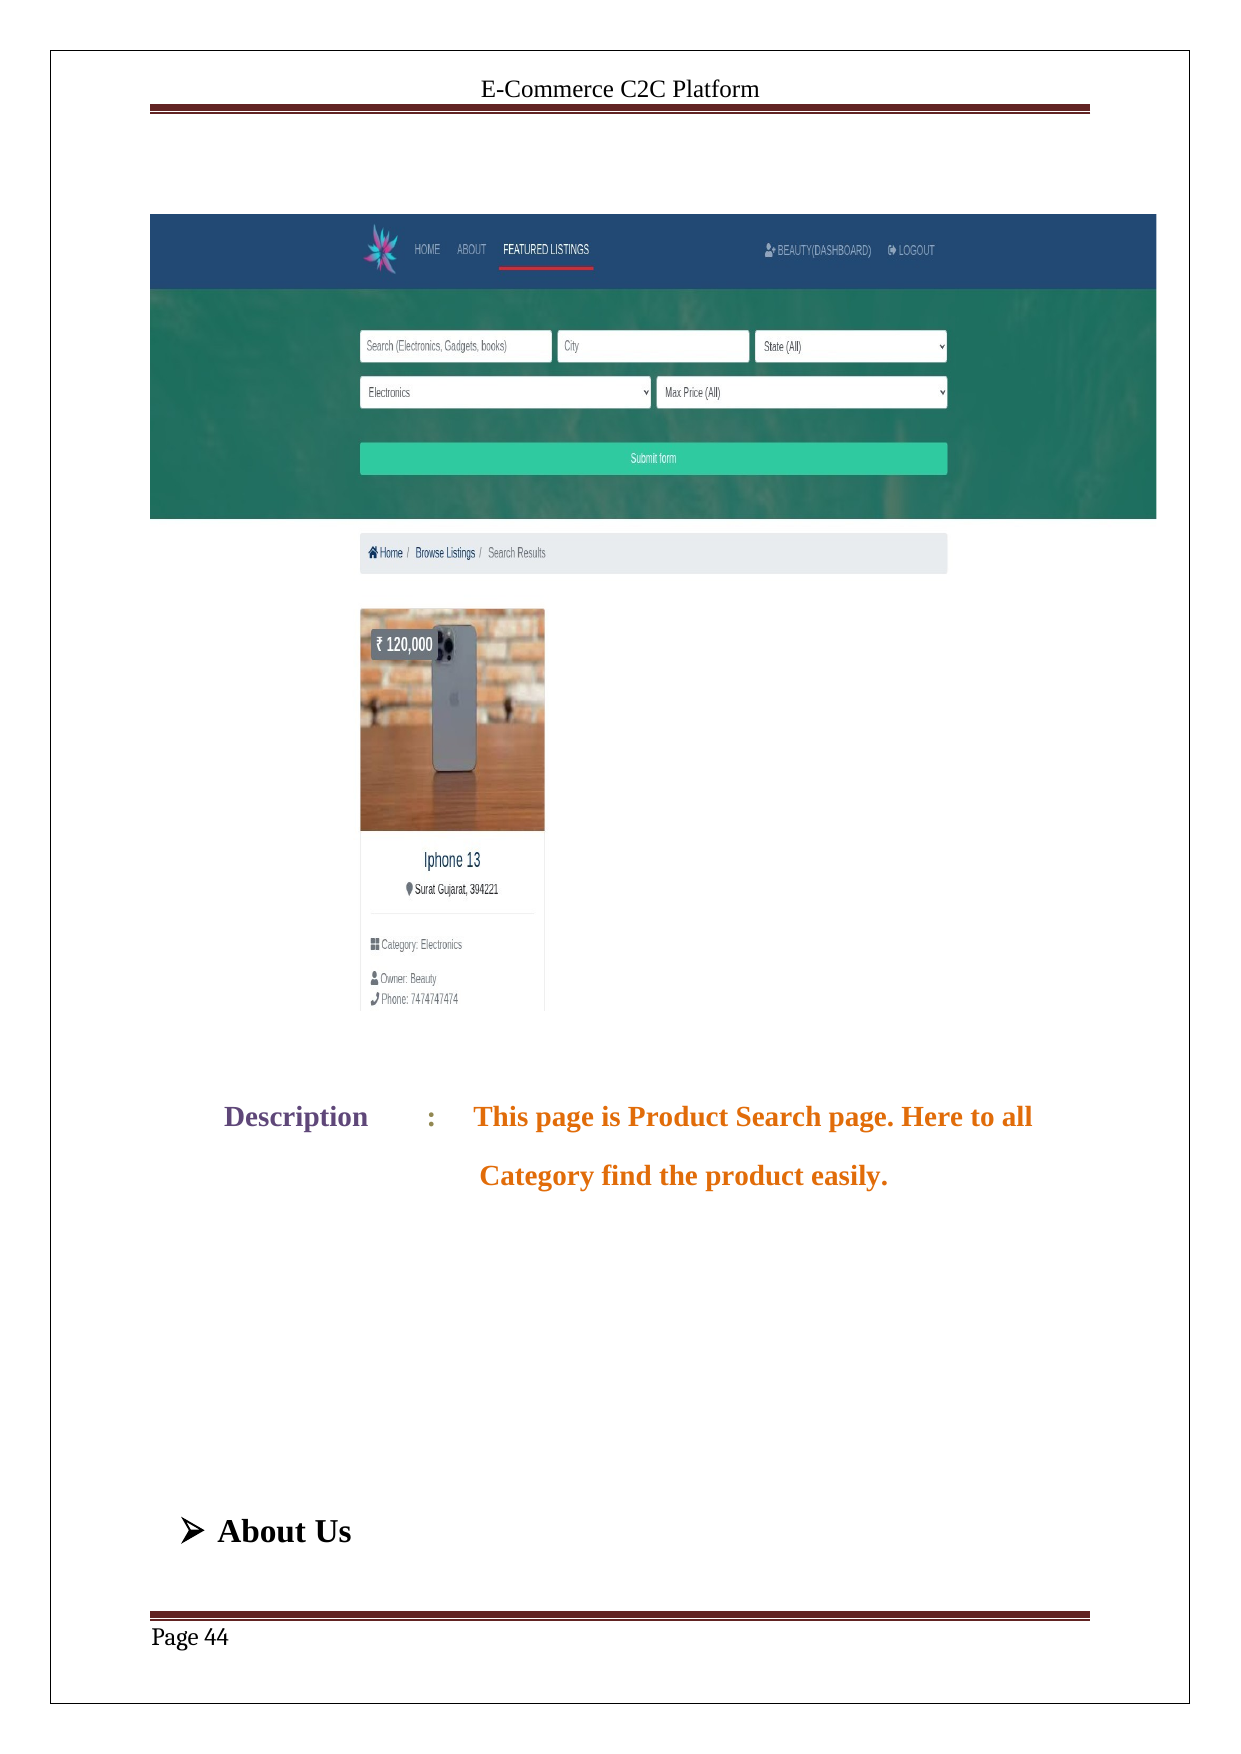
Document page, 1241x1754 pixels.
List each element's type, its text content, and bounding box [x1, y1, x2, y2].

picture [150, 214, 1157, 1011]
text Category find the product easily. [224, 1158, 1090, 1192]
list About Us [179, 1511, 1090, 1549]
text Description : This page is Product Search page. Here to all [224, 1099, 1090, 1133]
